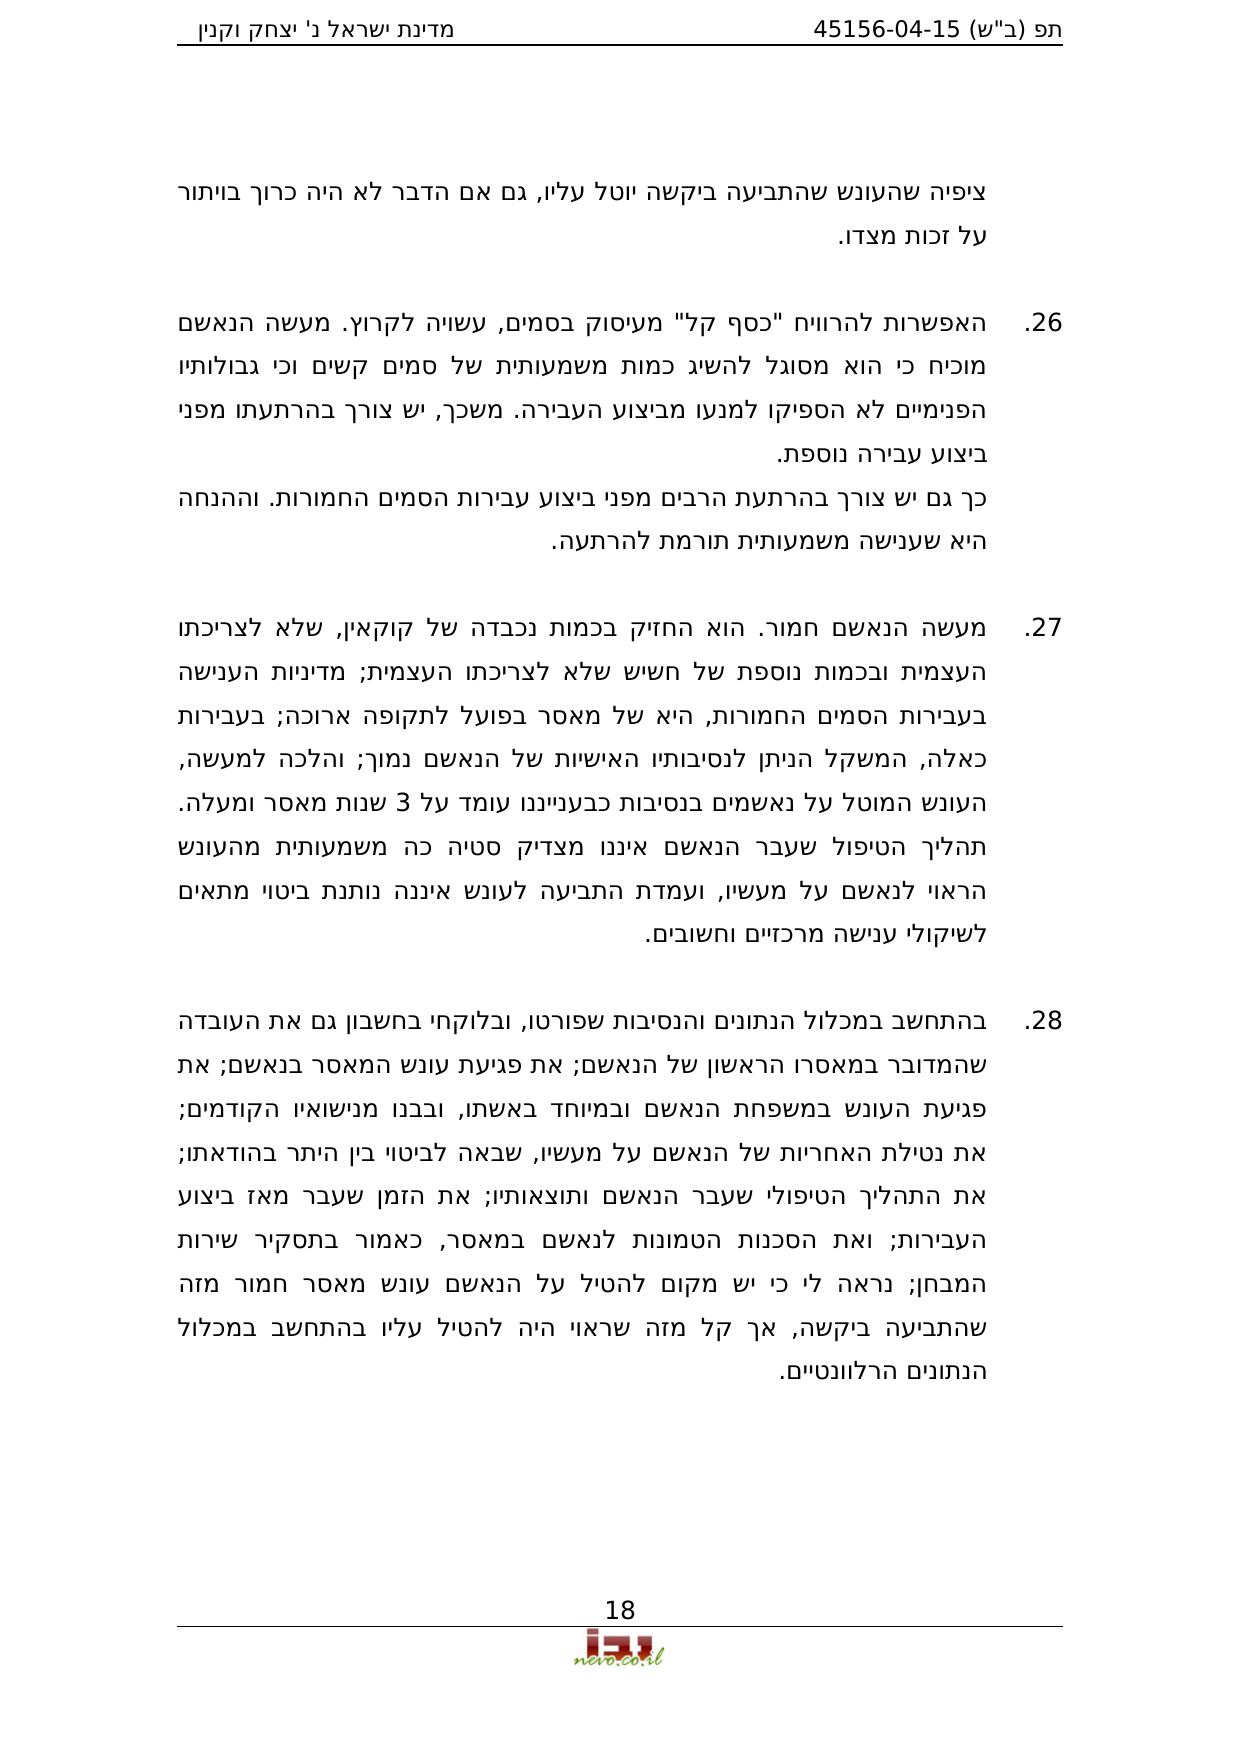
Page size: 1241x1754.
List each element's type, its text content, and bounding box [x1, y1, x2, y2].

text 27. מעשה הנאשם חמור. הוא החזיק בכמות נכבדה של קוקאין, שלא לצריכתו העצמית ובכמות נוספת של חשיש שלא לצריכתו העצמית; מדיניות הענישה בעבירות הסמים החמורות, היא של מאסר בפועל לתקופה ארוכה; בעבירות כאלה, המשקל הניתן לנסיבותיו האישיות של הנאשם נמוך; והלכה למעשה, העונש המוטל על נאשמים בנסיבות כבענייננו עומד על 3 שנות מאסר ומעלה. תהליך הטיפול שעבר הנאשם איננו מצדיק סטיה כה משמעותית מהעונש הראוי לנאשם על מעשיו, ועמדת התביעה לעונש איננה נותנת ביטוי מתאים לשיקולי ענישה מרכזיים וחשובים. [177, 613, 1063, 949]
text 26. האפשרות להרוויח "כסף קל" מעיסוק בסמים, עשויה לקרוץ. מעשה הנאשם מוכיח כי הוא מסוגל להשיג כמות משמעותית של סמים קשים וכי גבולותיו הפנימיים לא הספיקו למנעו מביצוע העבירה. משכך, יש צורך בהרתעתו מפני ביצוע עבירה נוספת. [177, 308, 1063, 468]
text כך גם יש צורך בהרתעת הרבים מפני ביצוע עבירות הסמים החמורות. וההנחה היא שענישה משמעותית תורמת להרתעה. [177, 483, 988, 556]
text 28. בהתחשב במכלול הנתונים והנסיבות שפורטו, ובלוקחי בחשבון גם את העובדה שהמדובר במאסרו הראשון של הנאשם; את פגיעת עונש המאסר בנאשם; את פגיעת העונש במשפחת הנאשם ובמיוחד באשתו, ובבנו מנישואיו הקודמים; את נטילת האחריות של הנאשם על מעשיו, שבאה לביטוי בין היתר בהודאתו; את התהליך הטיפולי שעבר הנאשם ותוצאותיו; את הזמן שעבר מאז ביצוע העבירות; ואת הסכנות הטמונות לנאשם במאסר, כאמור בתסקיר שירות המבחן; נראה לי כי יש מקום להטיל על הנאשם עונש מאסר חמור מזה שהתביעה ביקשה, אך קל מזה שראוי היה להטיל עליו בהתחשב במכלול הנתונים הרלוונטיים. [177, 1007, 1063, 1386]
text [177, 177, 988, 250]
picture [574, 1628, 666, 1667]
